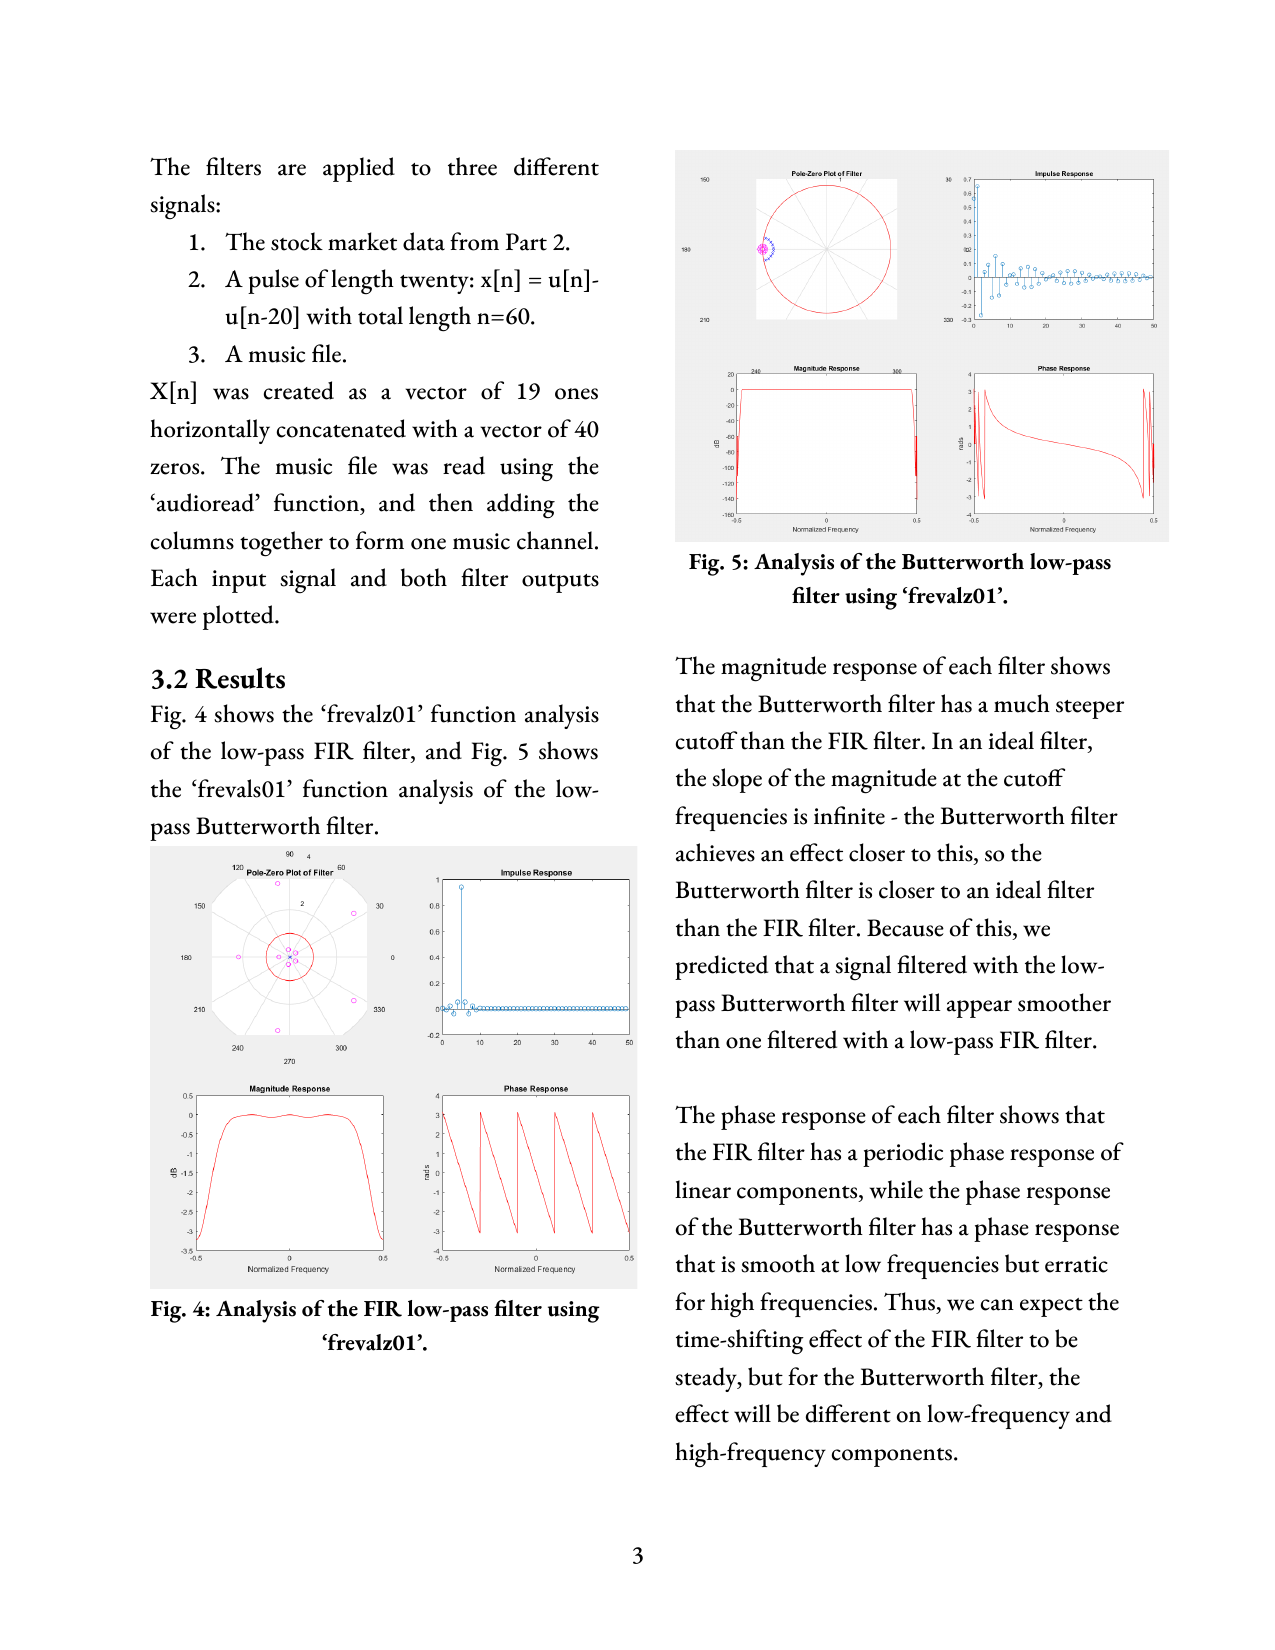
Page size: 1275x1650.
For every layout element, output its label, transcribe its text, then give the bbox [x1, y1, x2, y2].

text Fig. 4: Analysis of the FIR low-pass filter using ‘frevalz01’. [150, 1293, 600, 1357]
text Fig. 4 shows the ‘frevalz01’ function analysis of the low-pass FIR filter, and Fig. 5 shows the ‘frevals01’ function analysis of the low-pass Butterworth filter. [150, 697, 600, 842]
subtitle 3.2 Results [150, 659, 600, 697]
text X[n] was created as a vector of 19 ones horizontally concatenated with a vector of 40 zeros. The music file was read using the ‘audioread’ function, and then adding the columns together to form one music channel. Each input signal and both filter outputs were plotted. [150, 374, 600, 631]
picture [675, 150, 1170, 542]
text Fig. 5: Analysis of the Butterworth low-pass filter using ‘frevalz01’. [675, 546, 1125, 611]
list A pulse of length twenty: x[n] = u[n]-u[n-20] with total length n=60. [187, 262, 600, 332]
list A music file. [187, 337, 600, 369]
picture [150, 846, 638, 1289]
list The stock market data from Part 2. [187, 225, 600, 257]
text The phase response of each filter shows that the FIR filter has a periodic phase response of linear components, while the phase response of the Butterworth filter has a phase response that is smooth at low frequencies but erratic for high frequencies. Thus, we can expect the time-shifting effect of the FIR filter to be steady, but for the Butterworth filter, the effect will be different on low-frequency and high-frequency components. [675, 1098, 1125, 1467]
text The magnitude response of each filter shows that the Butterworth filter has a much steeper cutoff than the FIR filter. In an ideal filter, the slope of the magnitude at the cutoff frequencies is infinite - the Butterworth filter achieves an effect closer to this, so the Butterworth filter is closer to an ideal filter than the FIR filter. Because of this, we predicted that a signal filtered with the low-pass Butterworth filter will appear smoother than one filtered with a low-pass FIR filter. [675, 649, 1125, 1056]
